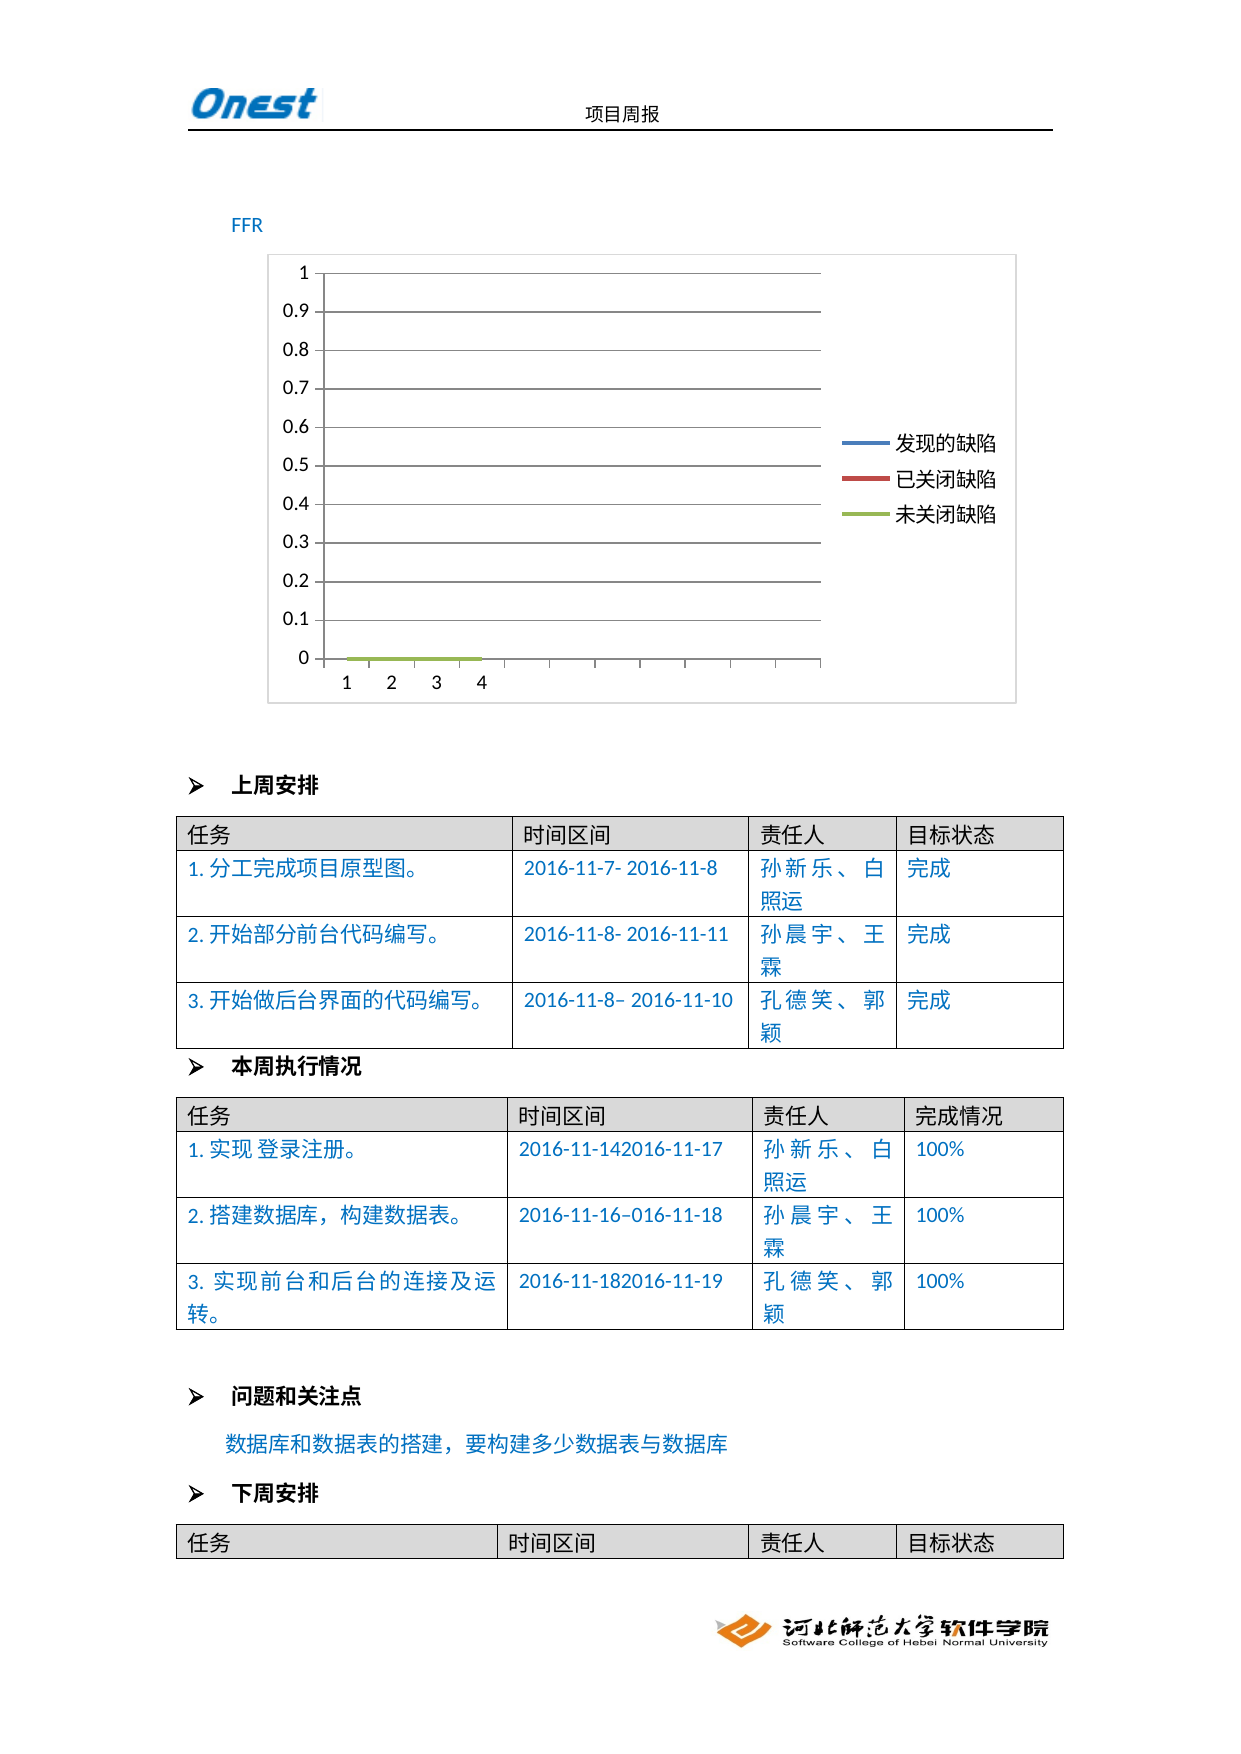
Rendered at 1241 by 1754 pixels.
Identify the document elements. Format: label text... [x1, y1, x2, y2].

table_cell 3. 实现前台和后台的连接及运转。 [177, 1264, 507, 1329]
table_cell 100% [905, 1198, 1063, 1263]
table_cell 孔德笑、郭颖 [749, 983, 896, 1048]
list 本周执行情况 [187, 1049, 1053, 1081]
table_header 目标状态 [897, 1525, 1063, 1558]
table_header 责任人 [749, 817, 896, 850]
table_cell 3. 开始做后台界面的代码编写。 [177, 983, 512, 1048]
table_cell 100% [905, 1132, 1063, 1197]
list 下周安排 [187, 1476, 1053, 1508]
table_header 任务 [177, 1098, 507, 1131]
table_cell 完成 [897, 983, 1063, 1048]
table_cell 2016-11-142016-11-17 [508, 1132, 752, 1197]
table_cell 1. 分工完成项目原型图。 [177, 851, 512, 916]
table_cell 孙晨宇、王霖 [753, 1198, 904, 1263]
table_cell 1. 实现 登录注册。 [177, 1132, 507, 1197]
table_header 责任人 [749, 1525, 896, 1558]
table_cell 2016-11-7- 2016-11-8 [513, 851, 748, 916]
table_cell 2016-11-8- 2016-11-11 [513, 917, 748, 982]
picture [187, 88, 324, 122]
table_cell 完成 [897, 917, 1063, 982]
table_cell 2016-11-182016-11-19 [508, 1264, 752, 1329]
table_header 任务 [177, 1525, 497, 1558]
table_cell 孔德笑、郭颖 [753, 1264, 904, 1329]
table_cell 完成 [897, 851, 1063, 916]
table_header 时间区间 [498, 1525, 748, 1558]
table_cell 2. 开始部分前台代码编写。 [177, 917, 512, 982]
table_header 完成情况 [905, 1098, 1063, 1131]
list 问题和关注点 [187, 1379, 1053, 1411]
table_cell 100% [905, 1264, 1063, 1329]
list 数据库和数据表的搭建，要构建多少数据表与数据库 [225, 1427, 1053, 1459]
picture [710, 1611, 1053, 1651]
list FFR [231, 208, 1053, 240]
table_header 时间区间 [508, 1098, 752, 1131]
table_cell 2016-11-16–016-11-18 [508, 1198, 752, 1263]
table_cell 孙新乐、白照运 [749, 851, 896, 916]
table_cell 孙晨宇、王霖 [749, 917, 896, 982]
table_header 责任人 [753, 1098, 904, 1131]
table_header 时间区间 [513, 817, 748, 850]
table_cell 2. 搭建数据库，构建数据表。 [177, 1198, 507, 1263]
table_cell 2016-11-8– 2016-11-10 [513, 983, 748, 1048]
table_cell 孙新乐、白照运 [753, 1132, 904, 1197]
table_header 任务 [177, 817, 512, 850]
list 上周安排 [187, 768, 1053, 800]
table_header 目标状态 [897, 817, 1063, 850]
